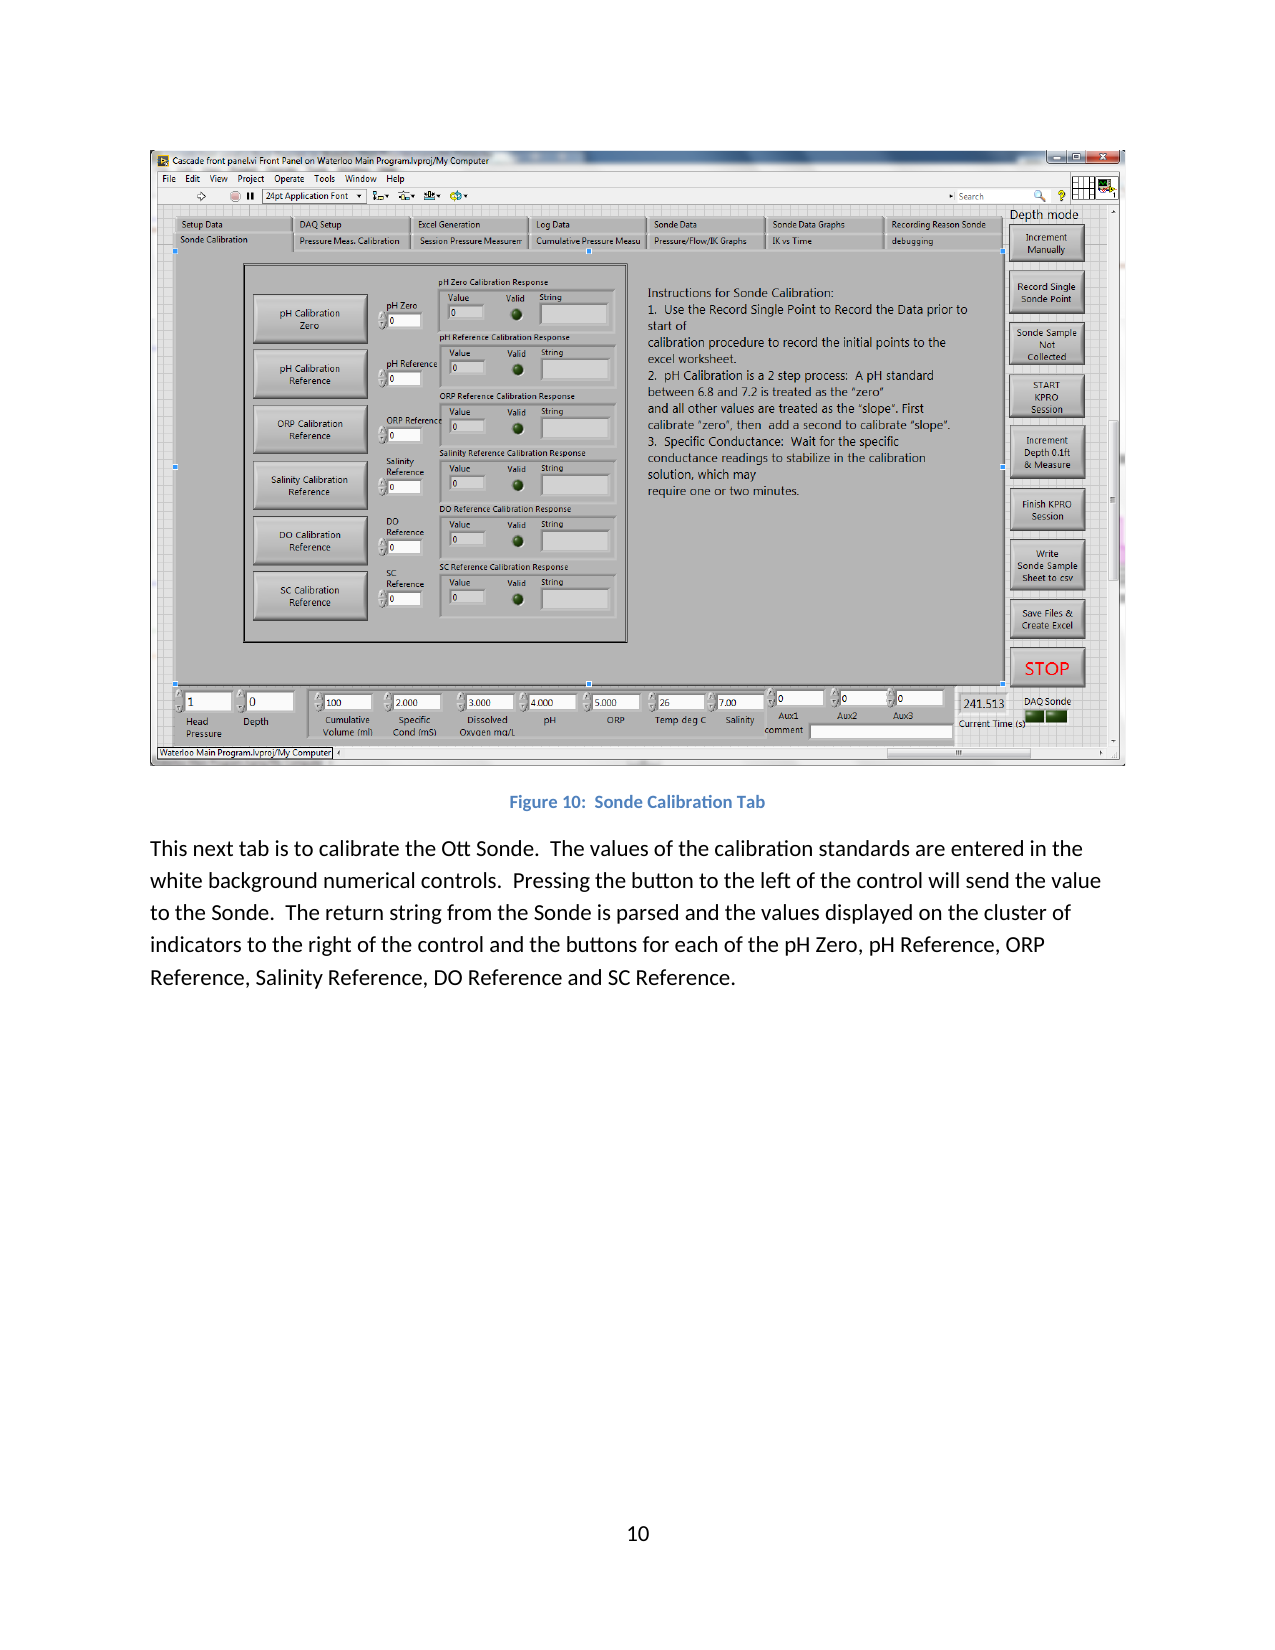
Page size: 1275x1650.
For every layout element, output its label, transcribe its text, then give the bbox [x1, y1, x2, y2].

text This next tab is to calibrate the Ott Sonde. The values of the calibration standards are entered in the white background numerical controls. Pressing the button to the left of the control will send the value to the Sonde. The return string from the Sonde is parsed and the values displayed on the cluster of indicators to the right of the control and the buttons for each of the pH Zero, pH Reference, ORP Reference, Salinity Reference, DO Reference and SC Reference. [150, 834, 1125, 991]
picture [150, 150, 1125, 766]
